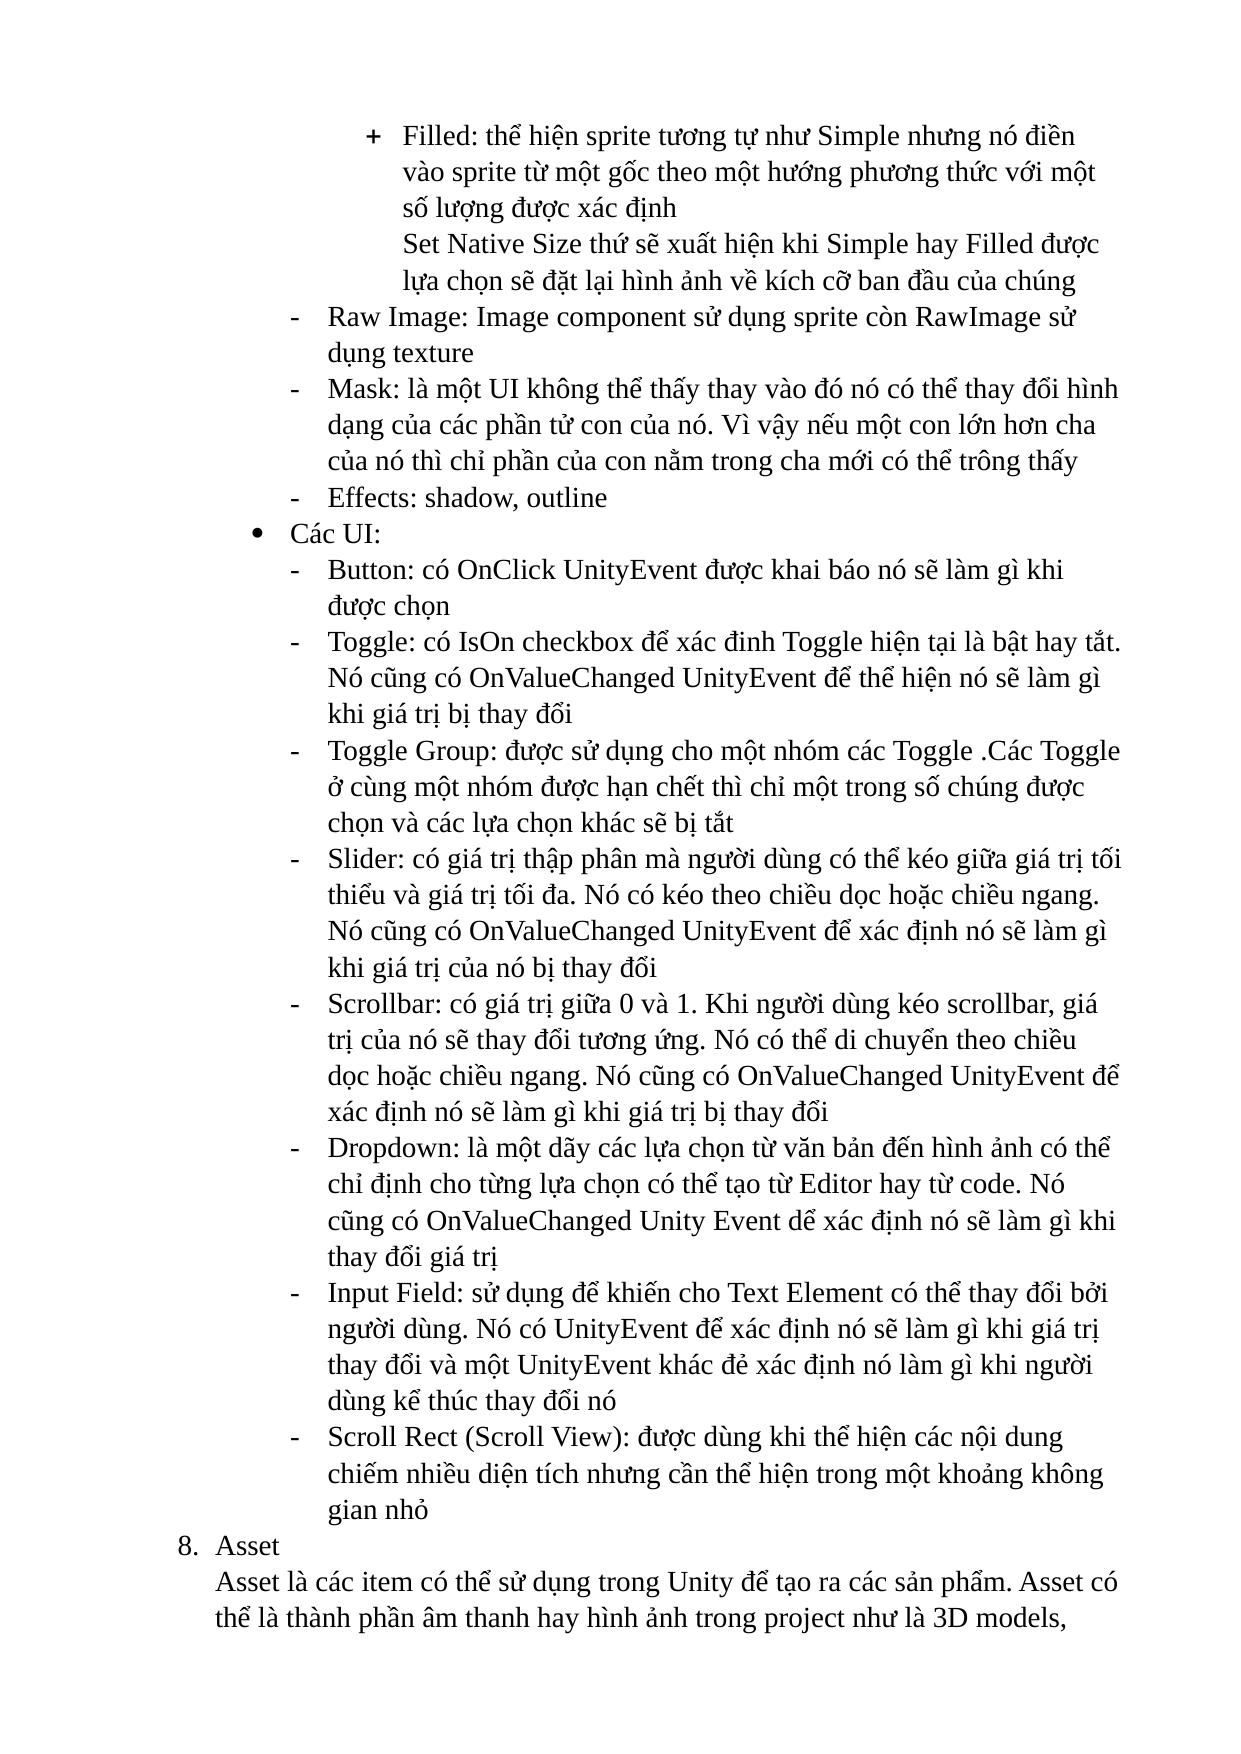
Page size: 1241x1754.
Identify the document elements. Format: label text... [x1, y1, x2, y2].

list Các UI: [252, 516, 1122, 549]
list Dropdown: là một dãy các lựa chọn từ văn bản đến hình ảnh có thể chỉ định cho từng lựa chọn có thể tạo từ Editor hay từ code. Nó cũng có OnValueChanged Unity Event dể xác định nó sẽ làm gì khi thay đổi giá trị [290, 1130, 1122, 1272]
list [215, 1564, 1122, 1634]
list Effects: shadow, outline [290, 480, 1122, 513]
list Asset [177, 1528, 1122, 1562]
list Slider: có giá trị thập phân mà người dùng có thể kéo giữa giá trị tối thiểu và giá trị tối đa. Nó có kéo theo chiều dọc hoặc chiều ngang. Nó cũng có OnValueChanged UnityEvent để xác định nó sẽ làm gì khi giá trị của nó bị thay đổi [290, 841, 1122, 983]
list Toggle: có IsOn checkbox để xác đinh Toggle hiện tại là bật hay tắt. Nó cũng có OnValueChanged UnityEvent để thể hiện nó sẽ làm gì khi giá trị bị thay đổi [290, 624, 1122, 730]
list Mask: là một UI không thể thấy thay vào đó nó có thể thay đổi hình dạng của các phần tử con của nó. Vì vậy nếu một con lớn hơn cha của nó thì chỉ phần của con nằm trong cha mới có thể trông thấy [290, 371, 1122, 477]
list Button: có OnClick UnityEvent được khai báo nó sẽ làm gì khi được chọn [290, 552, 1122, 622]
list Toggle Group: được sử dụng cho một nhóm các Toggle .Các Toggle ở cùng một nhóm được hạn chết thì chỉ một trong số chúng được chọn và các lựa chọn khác sẽ bị tắt [290, 733, 1122, 839]
list Set Native Size thứ sẽ xuất hiện khi Simple hay Filled được lựa chọn sẽ đặt lại hình ảnh về kích cỡ ban đầu của chúng [402, 227, 1122, 296]
list Scrollbar: có giá trị giữa 0 và 1. Khi người dùng kéo scrollbar, giá trị của nó sẽ thay đổi tương ứng. Nó có thể di chuyển theo chiều dọc hoặc chiều ngang. Nó cũng có OnValueChanged UnityEvent để xác định nó sẽ làm gì khi giá trị bị thay đổi [290, 986, 1122, 1128]
list Scroll Rect (Scroll View): được dùng khi thể hiện các nội dung chiếm nhiều diện tích nhưng cần thể hiện trong một khoảng không gian nhỏ [290, 1419, 1122, 1525]
list Raw Image: Image component sử dụng sprite còn RawImage sử dụng texture [290, 299, 1122, 369]
list Input Field: sử dụng để khiến cho Text Element có thể thay đổi bởi người dùng. Nó có UnityEvent để xác định nó sẽ làm gì khi giá trị thay đổi và một UnityEvent khác đẻ xác định nó làm gì khi người dùng kể thúc thay đổi nó [290, 1275, 1122, 1417]
list Filled: thể hiện sprite tương tự như Simple nhưng nó điền vào sprite từ một gốc theo một hướng phương thức với một số lượng được xác định [365, 118, 1122, 224]
